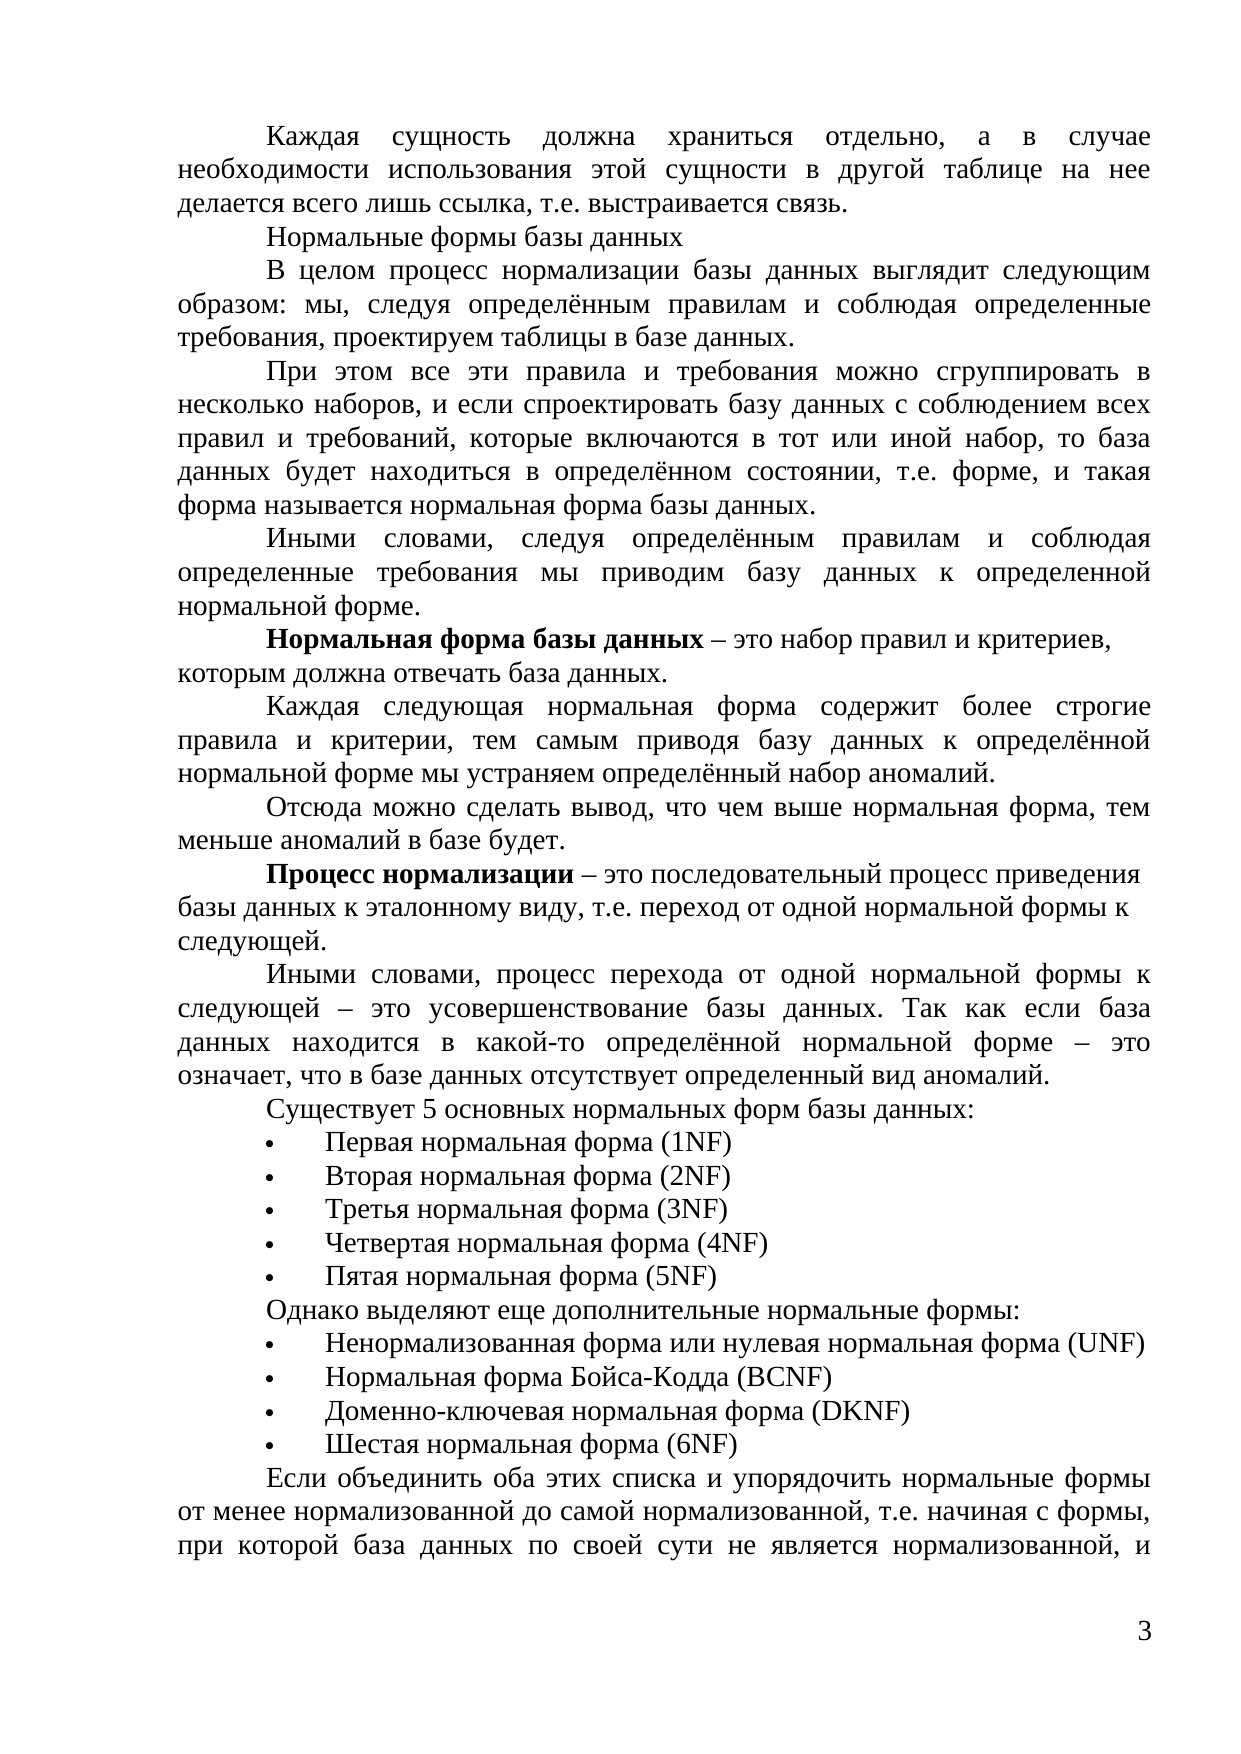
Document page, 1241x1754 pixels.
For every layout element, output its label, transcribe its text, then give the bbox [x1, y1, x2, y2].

text В целом процесс нормализации базы данных выглядит следующим образом: мы, следуя определённым правилам и соблюдая определенные требования, проектируем таблицы в базе данных. [177, 252, 1152, 353]
list Пятая нормальная форма (5NF) [177, 1258, 1152, 1292]
list Шестая нормальная форма (6NF) [177, 1426, 1152, 1460]
list Вторая нормальная форма (2NF) [177, 1158, 1152, 1191]
text Существует 5 основных нормальных форм базы данных: [177, 1091, 1152, 1124]
list Первая нормальная форма (1NF) [177, 1124, 1152, 1158]
list Ненормализованная форма или нулевая нормальная форма (UNF) [177, 1326, 1152, 1359]
text Иными словами, следуя определённым правилам и соблюдая определенные требования мы приводим базу данных к определенной нормальной форме. [177, 521, 1152, 621]
subtitle Нормальные формы базы данных [177, 219, 1152, 252]
text Иными словами, процесс перехода от одной нормальной формы к следующей – это усовершенствование базы данных. Так как если база данных находится в какой-то определённой нормальной форме – это означает, что в базе данных отсутствует определенный вид аномалий. [177, 957, 1152, 1091]
text Каждая следующая нормальная форма содержит более строгие правила и критерии, тем самым приводя базу данных к определённой нормальной форме мы устраняем определённый набор аномалий. [177, 688, 1152, 789]
list Третья нормальная форма (3NF) [177, 1191, 1152, 1225]
text При этом все эти правила и требования можно сгруппировать в несколько наборов, и если спроектировать базу данных с соблюдением всех правил и требований, которые включаются в тот или иной набор, то база данных будет находиться в определённом состоянии, т.е. форме, и такая форма называется нормальная форма базы данных. [177, 353, 1152, 521]
list Доменно-ключевая нормальная форма (DKNF) [177, 1393, 1152, 1426]
text Отсюда можно сделать вывод, что чем выше нормальная форма, тем меньше аномалий в базе будет. [177, 789, 1152, 856]
list Четвертая нормальная форма (4NF) [177, 1225, 1152, 1258]
text Нормальная форма базы данных – это набор правил и критериев, которым должна отвечать база данных. [177, 621, 1152, 688]
text Однако выделяют еще дополнительные нормальные формы: [177, 1292, 1152, 1326]
text Процесс нормализации – это последовательный процесс приведения базы данных к эталонному виду, т.е. переход от одной нормальной формы к следующей. [177, 856, 1152, 957]
list Нормальная форма Бойса-Кодда (BCNF) [177, 1359, 1152, 1393]
